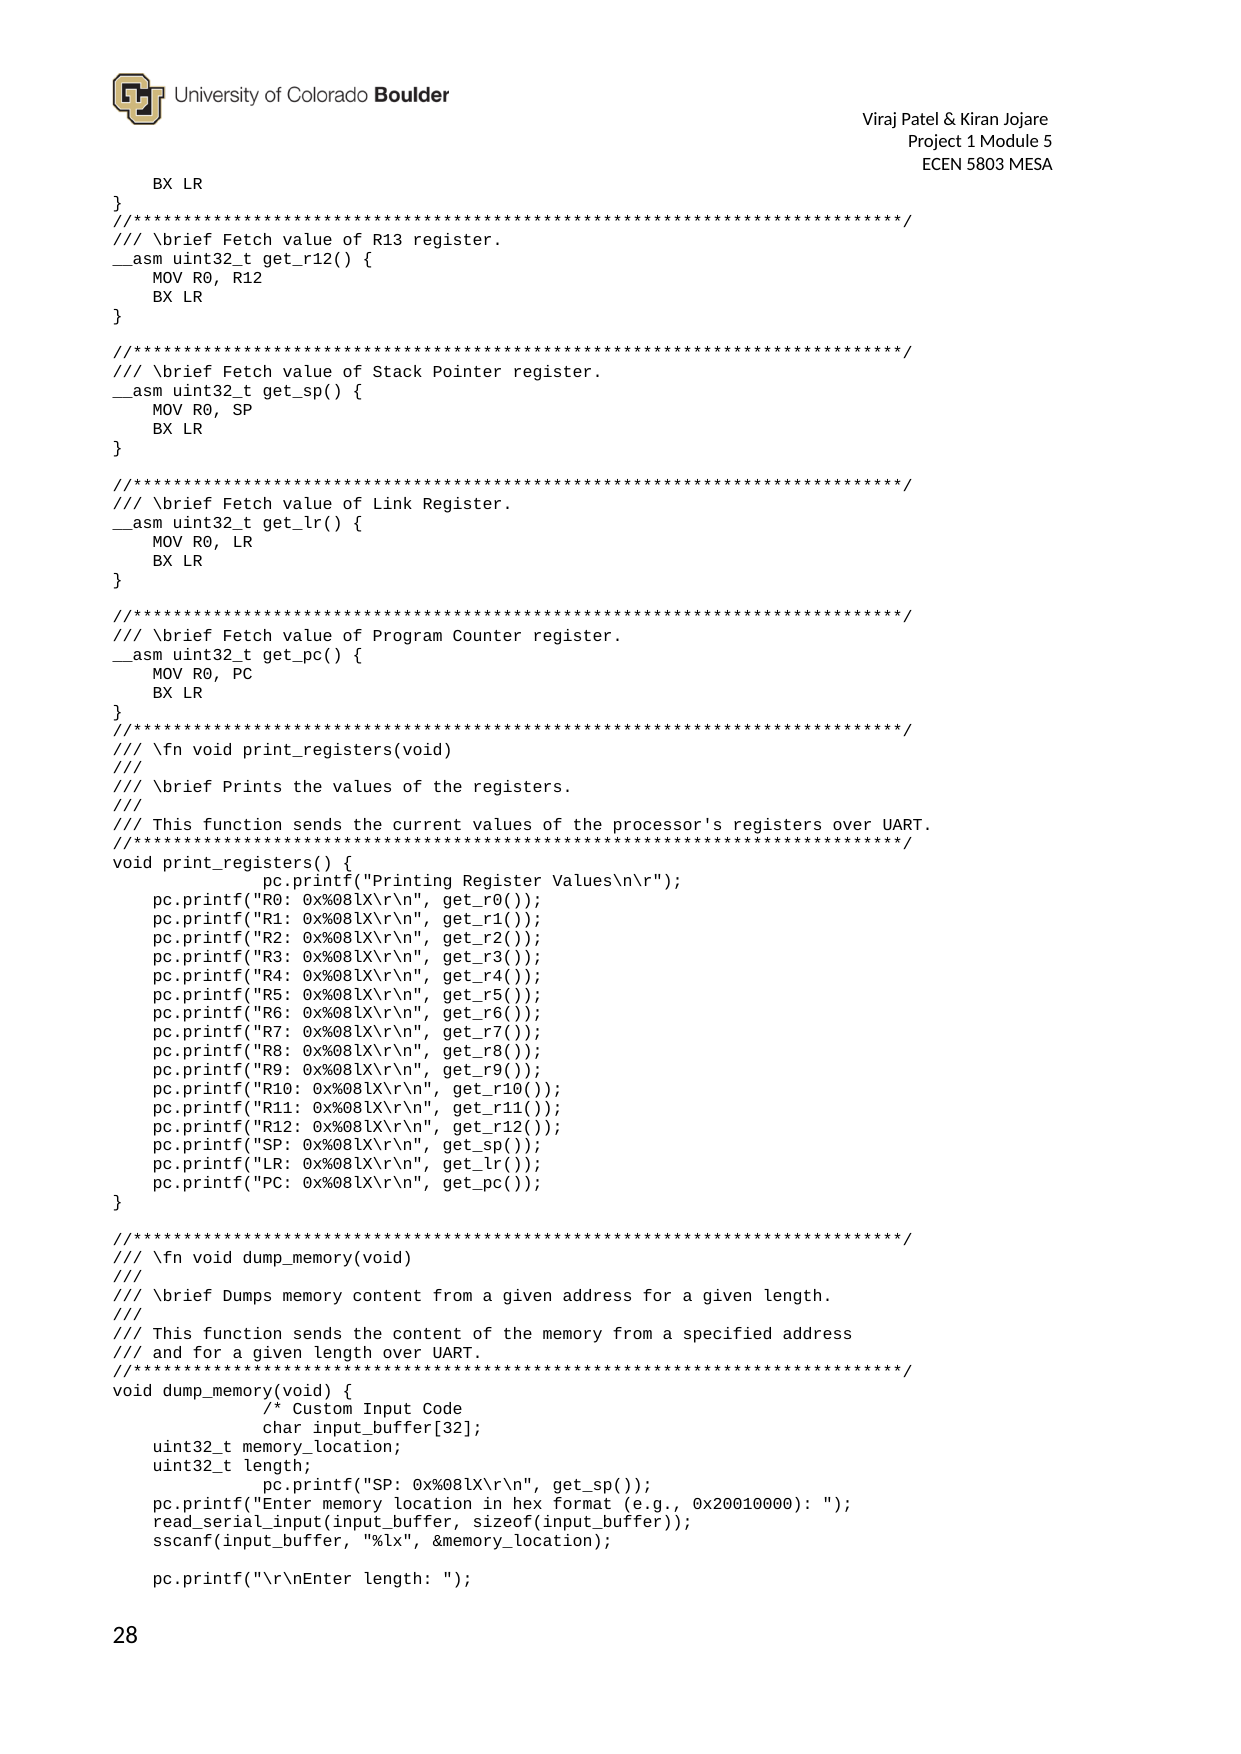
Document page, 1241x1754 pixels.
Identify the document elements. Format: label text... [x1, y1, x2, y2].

text void dump_memory(void) { [112, 1382, 1128, 1401]
picture [112, 73, 449, 125]
text pc.printf("R1: 0x%08lX\r\n", get_r1()); [112, 911, 1128, 929]
text /// \brief Fetch value of Link Register. [112, 496, 1128, 515]
text //*****************************************************************************/ [112, 477, 1128, 496]
text pc.printf("R0: 0x%08lX\r\n", get_r0()); [112, 892, 1128, 911]
text /// \brief Prints the values of the registers. [112, 779, 1128, 798]
text /// \fn void print_registers(void) [112, 741, 1128, 760]
text BX LR [112, 175, 1128, 194]
text /// and for a given length over UART. [112, 1344, 1128, 1363]
text __asm uint32_t get_sp() { [112, 383, 1128, 402]
text pc.printf("R10: 0x%08lX\r\n", get_r10()); [112, 1080, 1128, 1099]
text //*****************************************************************************/ [112, 345, 1128, 364]
text __asm uint32_t get_pc() { [112, 647, 1128, 666]
text MOV R0, LR [112, 534, 1128, 552]
text void print_registers() { [112, 854, 1128, 873]
text BX LR [112, 288, 1128, 307]
text pc.printf("SP: 0x%08lX\r\n", get_sp()); [112, 1137, 1128, 1156]
text pc.printf("Enter memory location in hex format (e.g., 0x20010000): "); [112, 1495, 1128, 1514]
text BX LR [112, 684, 1128, 703]
text /// \brief Fetch value of Stack Pointer register. [112, 364, 1128, 383]
text pc.printf("R4: 0x%08lX\r\n", get_r4()); [112, 967, 1128, 986]
text BX LR [112, 421, 1128, 439]
text /* Custom Input Code [112, 1401, 1128, 1420]
text pc.printf("SP: 0x%08lX\r\n", get_sp()); [112, 1476, 1128, 1495]
text } [112, 307, 1128, 326]
text char input_buffer[32]; [112, 1420, 1128, 1439]
text MOV R0, PC [112, 666, 1128, 684]
text /// \brief Fetch value of Program Counter register. [112, 628, 1128, 647]
text pc.printf("LR: 0x%08lX\r\n", get_lr()); [112, 1156, 1128, 1175]
text BX LR [112, 552, 1128, 571]
text pc.printf("R2: 0x%08lX\r\n", get_r2()); [112, 929, 1128, 948]
text /// \fn void dump_memory(void) [112, 1250, 1128, 1269]
text /// [112, 1269, 1128, 1288]
text MOV R0, SP [112, 402, 1128, 421]
text pc.printf("R11: 0x%08lX\r\n", get_r11()); [112, 1099, 1128, 1118]
text pc.printf("PC: 0x%08lX\r\n", get_pc()); [112, 1175, 1128, 1193]
text pc.printf("Printing Register Values\n\r"); [112, 873, 1128, 892]
text /// This function sends the content of the memory from a specified address [112, 1326, 1128, 1344]
text /// [112, 1307, 1128, 1326]
text /// This function sends the current values of the processor's registers over UART. [112, 816, 1128, 835]
text sscanf(input_buffer, "%lx", &memory_location); [112, 1533, 1128, 1552]
text pc.printf("R6: 0x%08lX\r\n", get_r6()); [112, 1005, 1128, 1024]
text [112, 1514, 1128, 1533]
text /// \brief Dumps memory content from a given address for a given length. [112, 1288, 1128, 1307]
text //*****************************************************************************/ [112, 722, 1128, 741]
text pc.printf("R7: 0x%08lX\r\n", get_r7()); [112, 1024, 1128, 1043]
text } [112, 194, 1128, 213]
text /// [112, 798, 1128, 816]
text //*****************************************************************************/ [112, 835, 1128, 854]
text __asm uint32_t get_lr() { [112, 515, 1128, 534]
text pc.printf("\r\nEnter length: "); [112, 1571, 1128, 1589]
text uint32_t memory_location; [112, 1439, 1128, 1457]
text } [112, 571, 1128, 590]
text pc.printf("R8: 0x%08lX\r\n", get_r8()); [112, 1043, 1128, 1062]
text pc.printf("R9: 0x%08lX\r\n", get_r9()); [112, 1062, 1128, 1080]
text } [112, 703, 1128, 722]
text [112, 213, 1128, 232]
text } [112, 1193, 1128, 1212]
text __asm uint32_t get_r12() { [112, 251, 1128, 270]
text //*****************************************************************************/ [112, 1231, 1128, 1250]
text uint32_t length; [112, 1457, 1128, 1476]
text //*****************************************************************************/ [112, 609, 1128, 628]
text MOV R0, R12 [112, 270, 1128, 288]
text pc.printf("R12: 0x%08lX\r\n", get_r12()); [112, 1118, 1128, 1137]
text /// [112, 760, 1128, 779]
text pc.printf("R5: 0x%08lX\r\n", get_r5()); [112, 986, 1128, 1005]
text //*****************************************************************************/ [112, 1363, 1128, 1382]
text } [112, 439, 1128, 458]
text /// \brief Fetch value of R13 register. [112, 232, 1128, 251]
text pc.printf("R3: 0x%08lX\r\n", get_r3()); [112, 948, 1128, 967]
